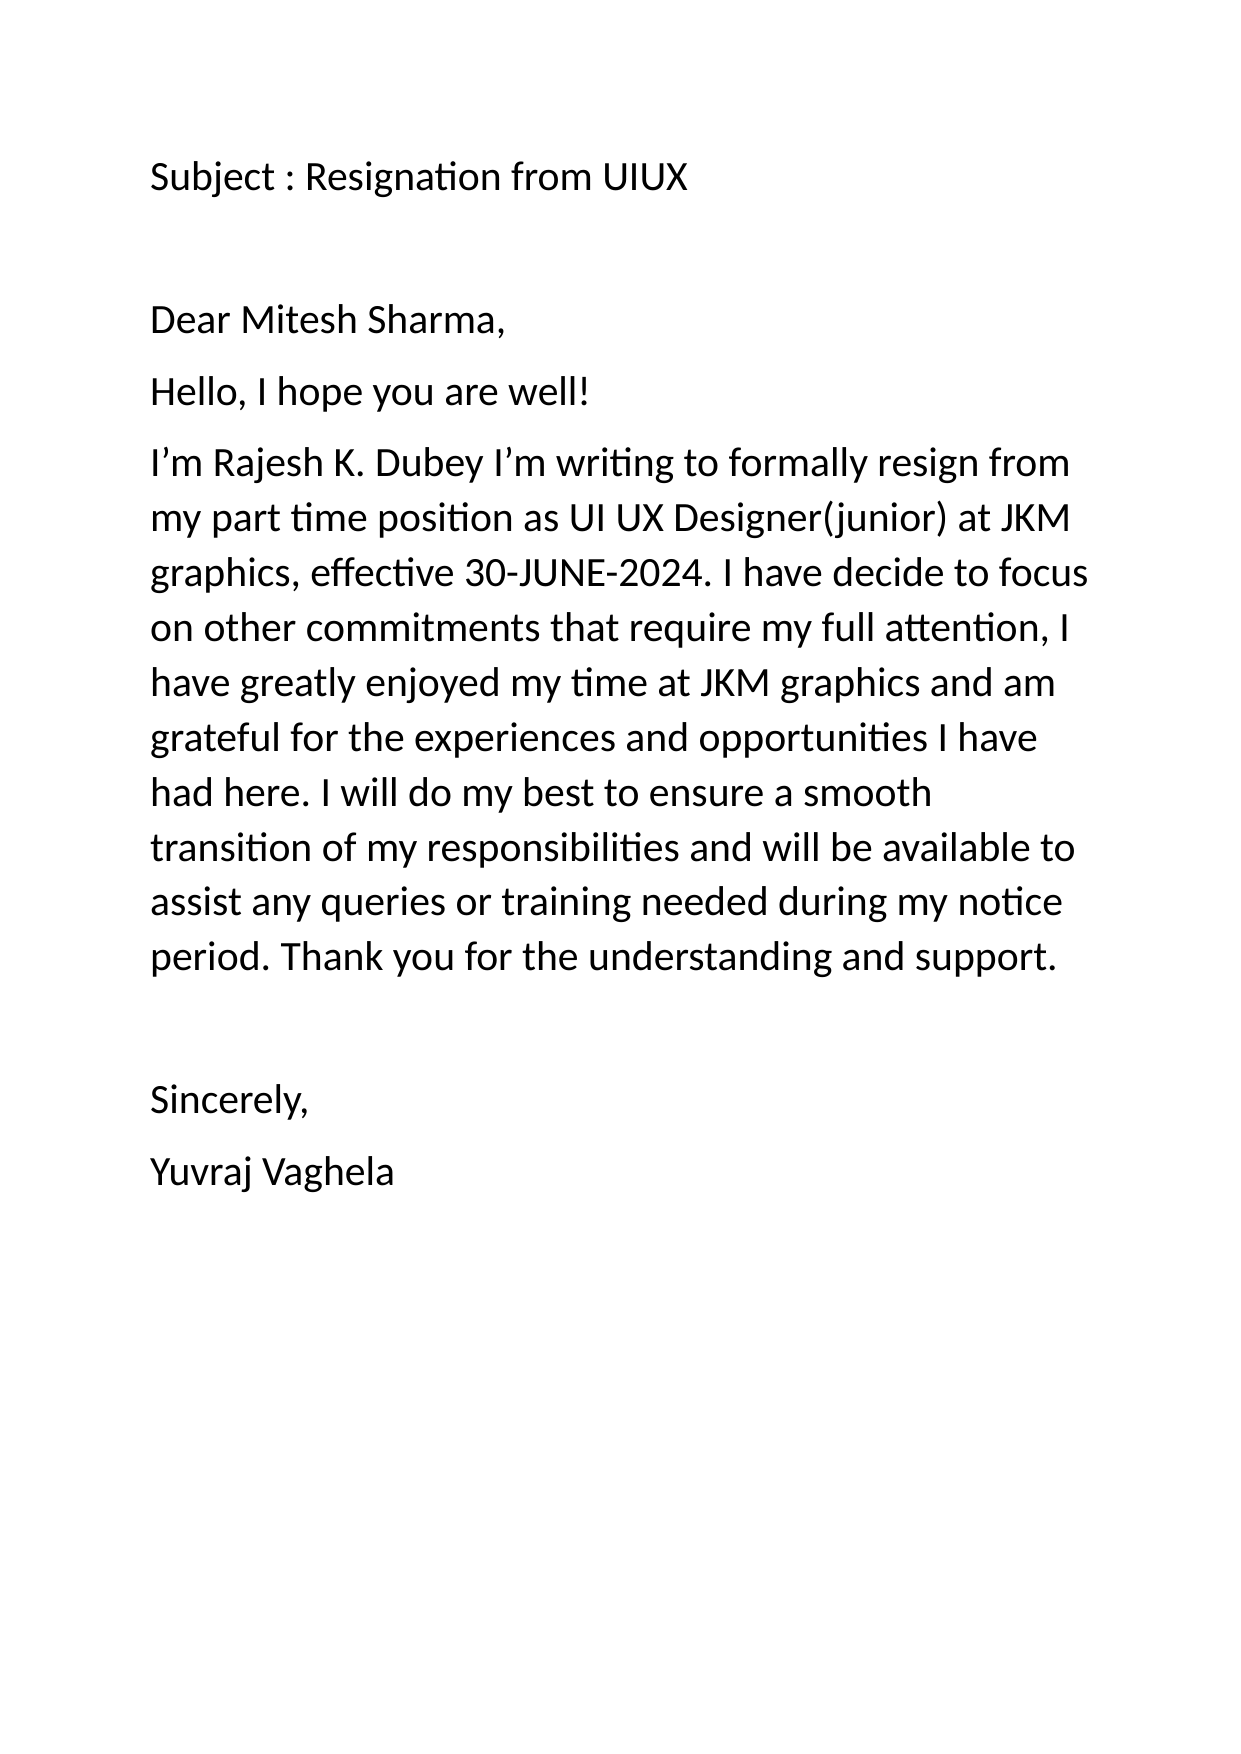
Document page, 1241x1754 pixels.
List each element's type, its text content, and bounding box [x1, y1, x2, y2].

text Sincerely, [150, 1073, 1090, 1124]
text Yuvraj Vaghela [150, 1145, 1090, 1196]
text I’m Rajesh K. Dubey I’m writing to formally resign from my part time position as UI UX Designer(junior) at JKM graphics, effective 30-JUNE-2024. I have decide to focus on other commitments that require my full attention, I have greatly enjoyed my time at JKM graphics and am grateful for the experiences and opportunities I have had here. I will do my best to ensure a smooth transition of my responsibilities and will be available to assist any queries or training needed during my notice period. Thank you for the understanding and support. [150, 436, 1090, 981]
text Hello, I hope you are well! [150, 365, 1090, 416]
text Dear Mitesh Sharma, [150, 293, 1090, 344]
text Subject : Resignation from UIUX [150, 150, 1090, 201]
